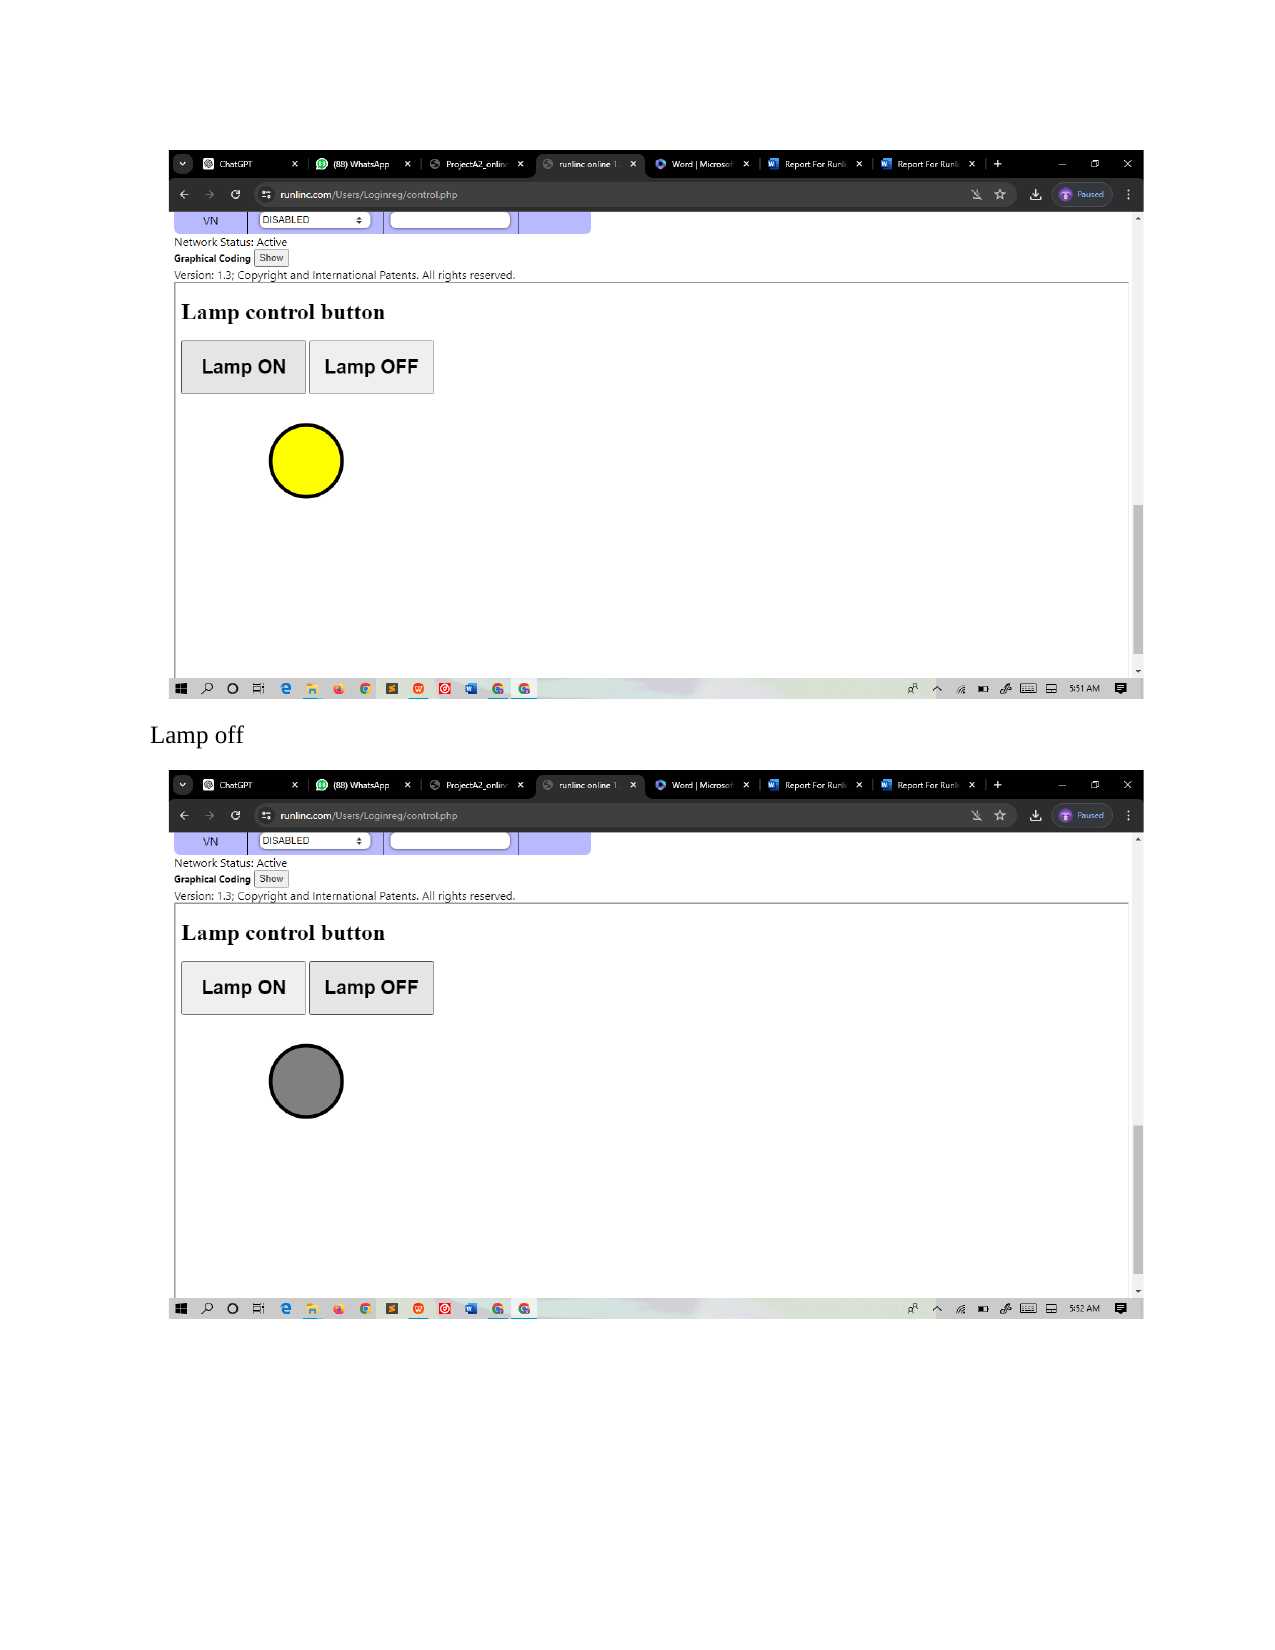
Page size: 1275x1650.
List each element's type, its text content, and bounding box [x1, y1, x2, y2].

text Lamp off [150, 721, 1125, 749]
